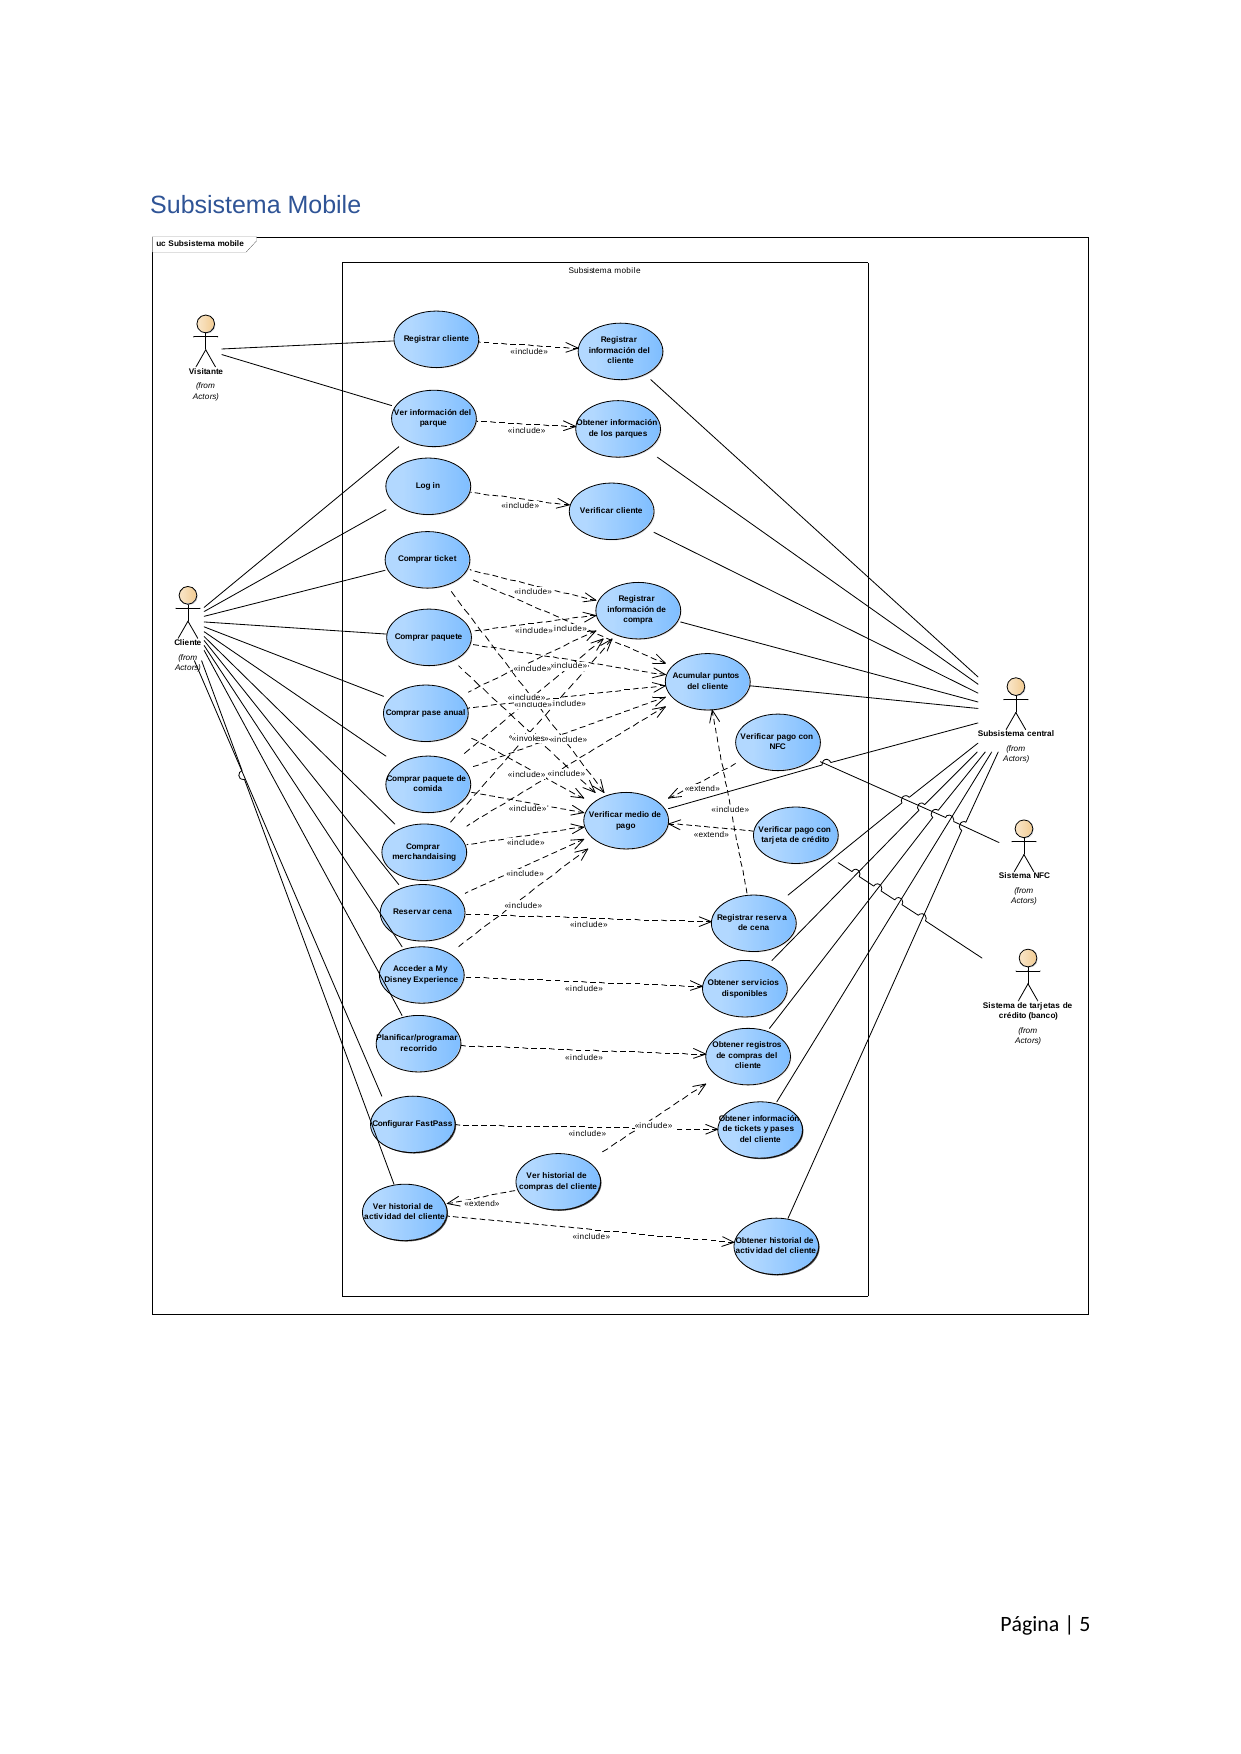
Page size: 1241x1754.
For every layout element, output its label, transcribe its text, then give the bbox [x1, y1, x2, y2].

text Subsistema Mobile [150, 190, 1090, 219]
